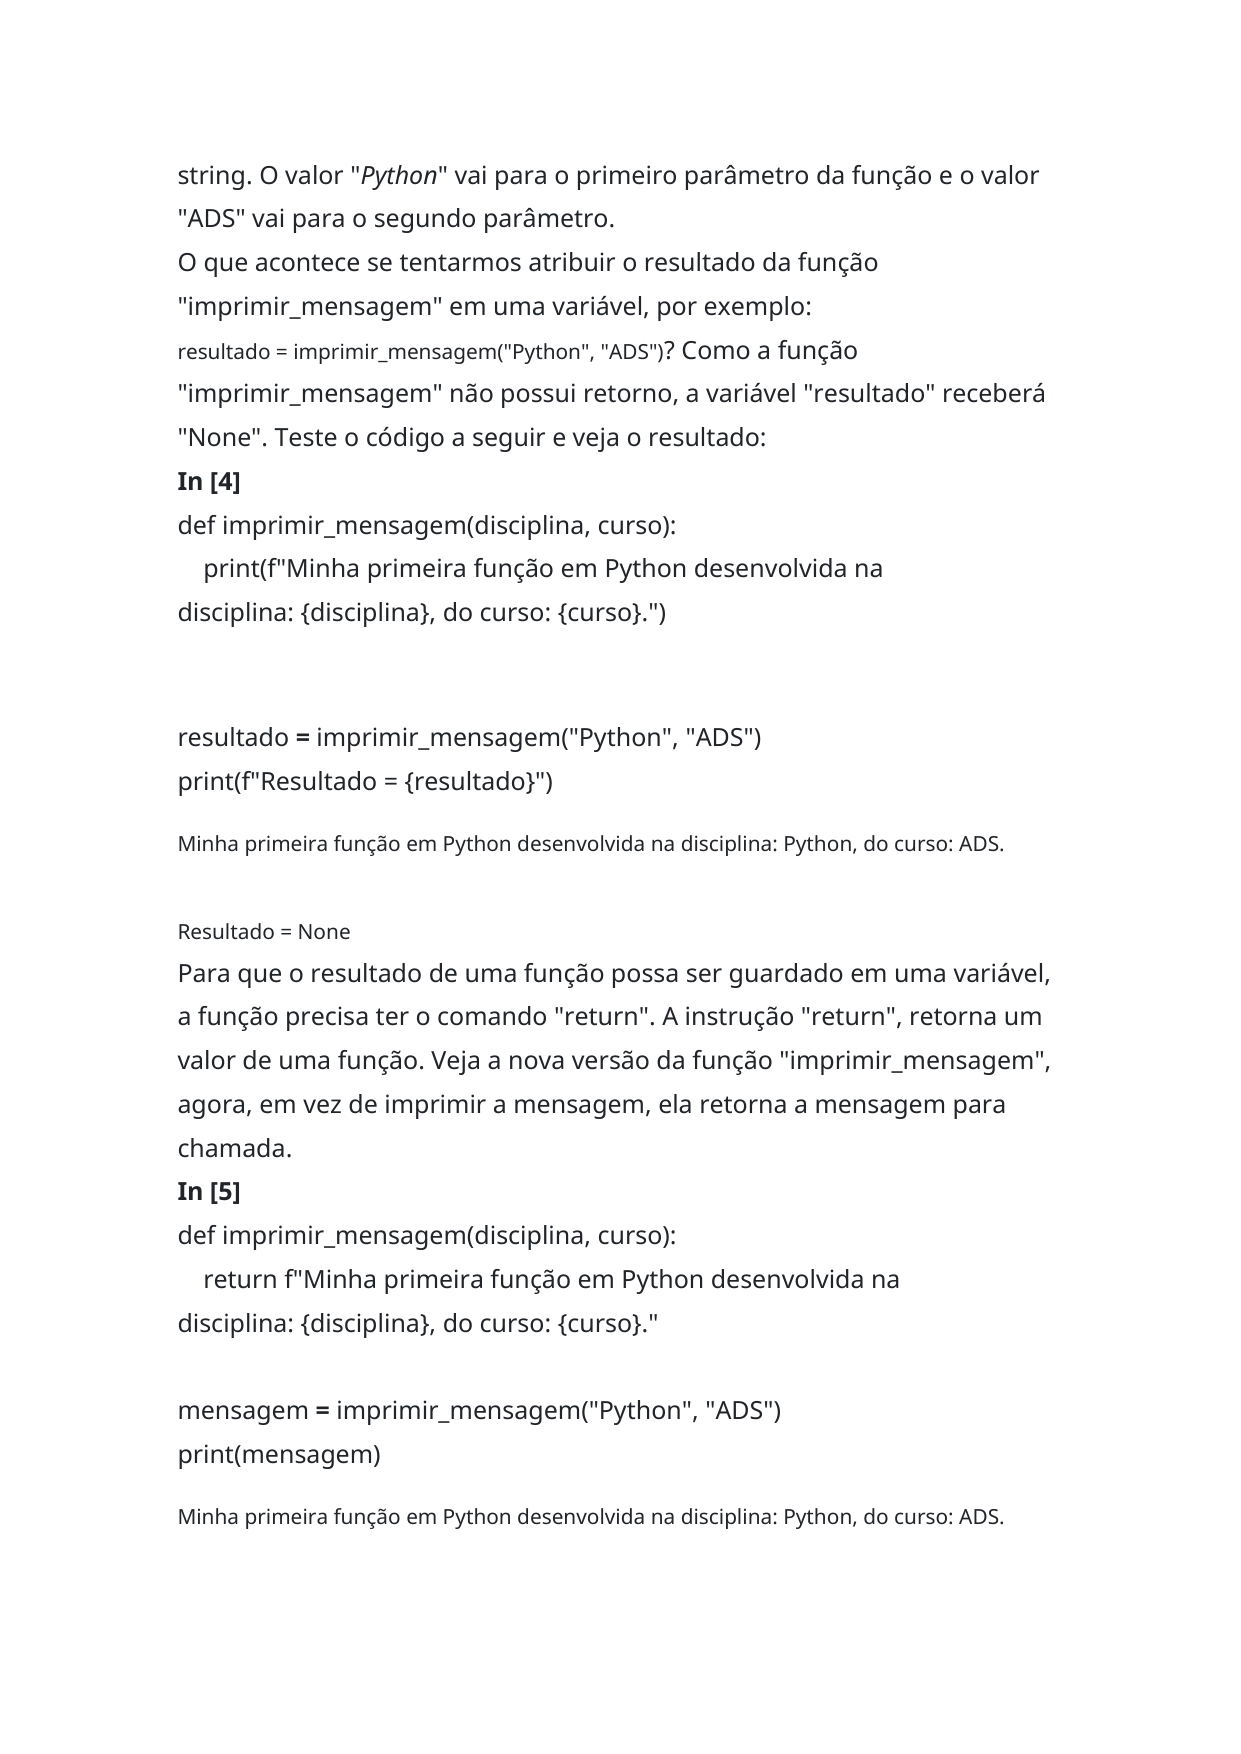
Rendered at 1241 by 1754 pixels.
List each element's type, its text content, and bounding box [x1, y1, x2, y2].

text Para que o resultado de uma função possa ser guardado em uma variável, a função precisa ter o comando "return". A instrução "return", retorna um valor de uma função. Veja a nova versão da função "imprimir_mensagem", agora, em vez de imprimir a mensagem, ela retorna a mensagem para chamada. [177, 946, 1063, 1164]
text mensagem = imprimir_mensagem("Python", "ADS") [177, 1383, 1063, 1427]
text def imprimir_mensagem(disciplina, curso): [177, 498, 1063, 541]
text print(mensagem) [177, 1427, 1063, 1471]
text def imprimir_mensagem(disciplina, curso): [177, 1208, 1063, 1252]
text Minha primeira função em Python desenvolvida na disciplina: Python, do curso: ADS. [177, 1487, 1063, 1531]
text In [4] [177, 454, 1063, 498]
text print(f"Resultado = {resultado}") [177, 754, 1063, 798]
text print(f"Minha primeira função em Python desenvolvida na disciplina: {disciplina}, do curso: {curso}.") [177, 541, 1063, 629]
text Minha primeira função em Python desenvolvida na disciplina: Python, do curso: ADS. Resultado = None [177, 814, 1063, 946]
text resultado = imprimir_mensagem("Python", "ADS") [177, 710, 1063, 754]
text In [5] [177, 1164, 1063, 1208]
text resultado = imprimir_mensagem("Python", "ADS")? Como a função "imprimir_mensagem" não possui retorno, a variável "resultado" receberá "None". Teste o código a seguir e veja o resultado: [177, 323, 1063, 454]
text O que acontece se tentarmos atribuir o resultado da função "imprimir_mensagem" em uma variável, por exemplo: [177, 235, 1063, 323]
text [177, 148, 1063, 235]
text return f"Minha primeira função em Python desenvolvida na disciplina: {disciplina}, do curso: {curso}." [177, 1252, 1063, 1339]
